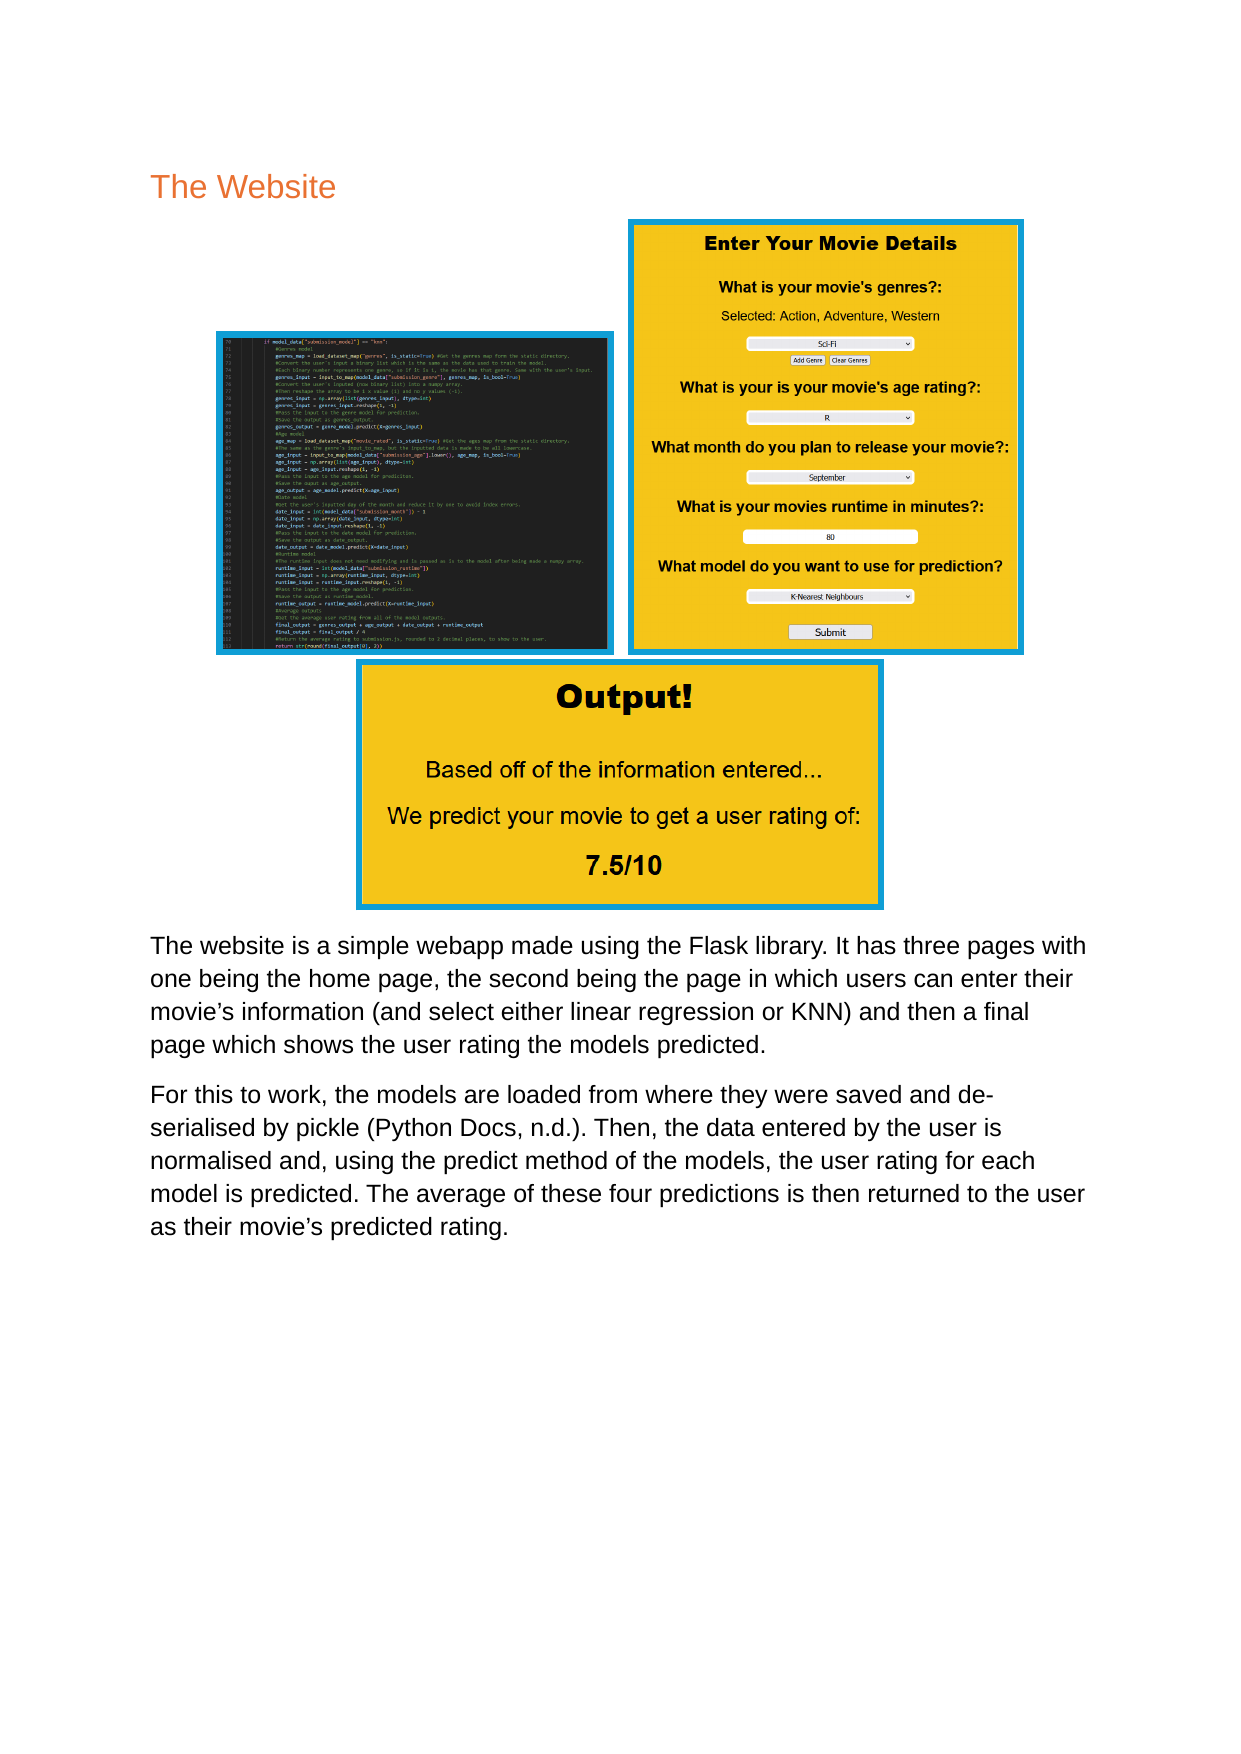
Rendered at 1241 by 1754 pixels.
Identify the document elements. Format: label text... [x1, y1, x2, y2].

text For this to work, the models are loaded from where they were saved and de-serialised by pickle (Python Docs, n.d.). Then, the data entered by the user is normalised and, using the predict method of the models, the user rating for each model is predicted. The average of these four predictions is then returned to the user as their movie’s predicted rating. [150, 1080, 1090, 1241]
picture [635, 226, 1017, 648]
picture [224, 339, 607, 648]
picture [363, 666, 877, 903]
subtitle The Website [150, 167, 1090, 205]
text The website is a simple webapp made using the Flask library. It has three pages with one being the home page, the second being the page in which users can enter their movie’s information (and select either linear regression or KNN) and then a final page which shows the user rating the models predicted. [150, 931, 1090, 1059]
